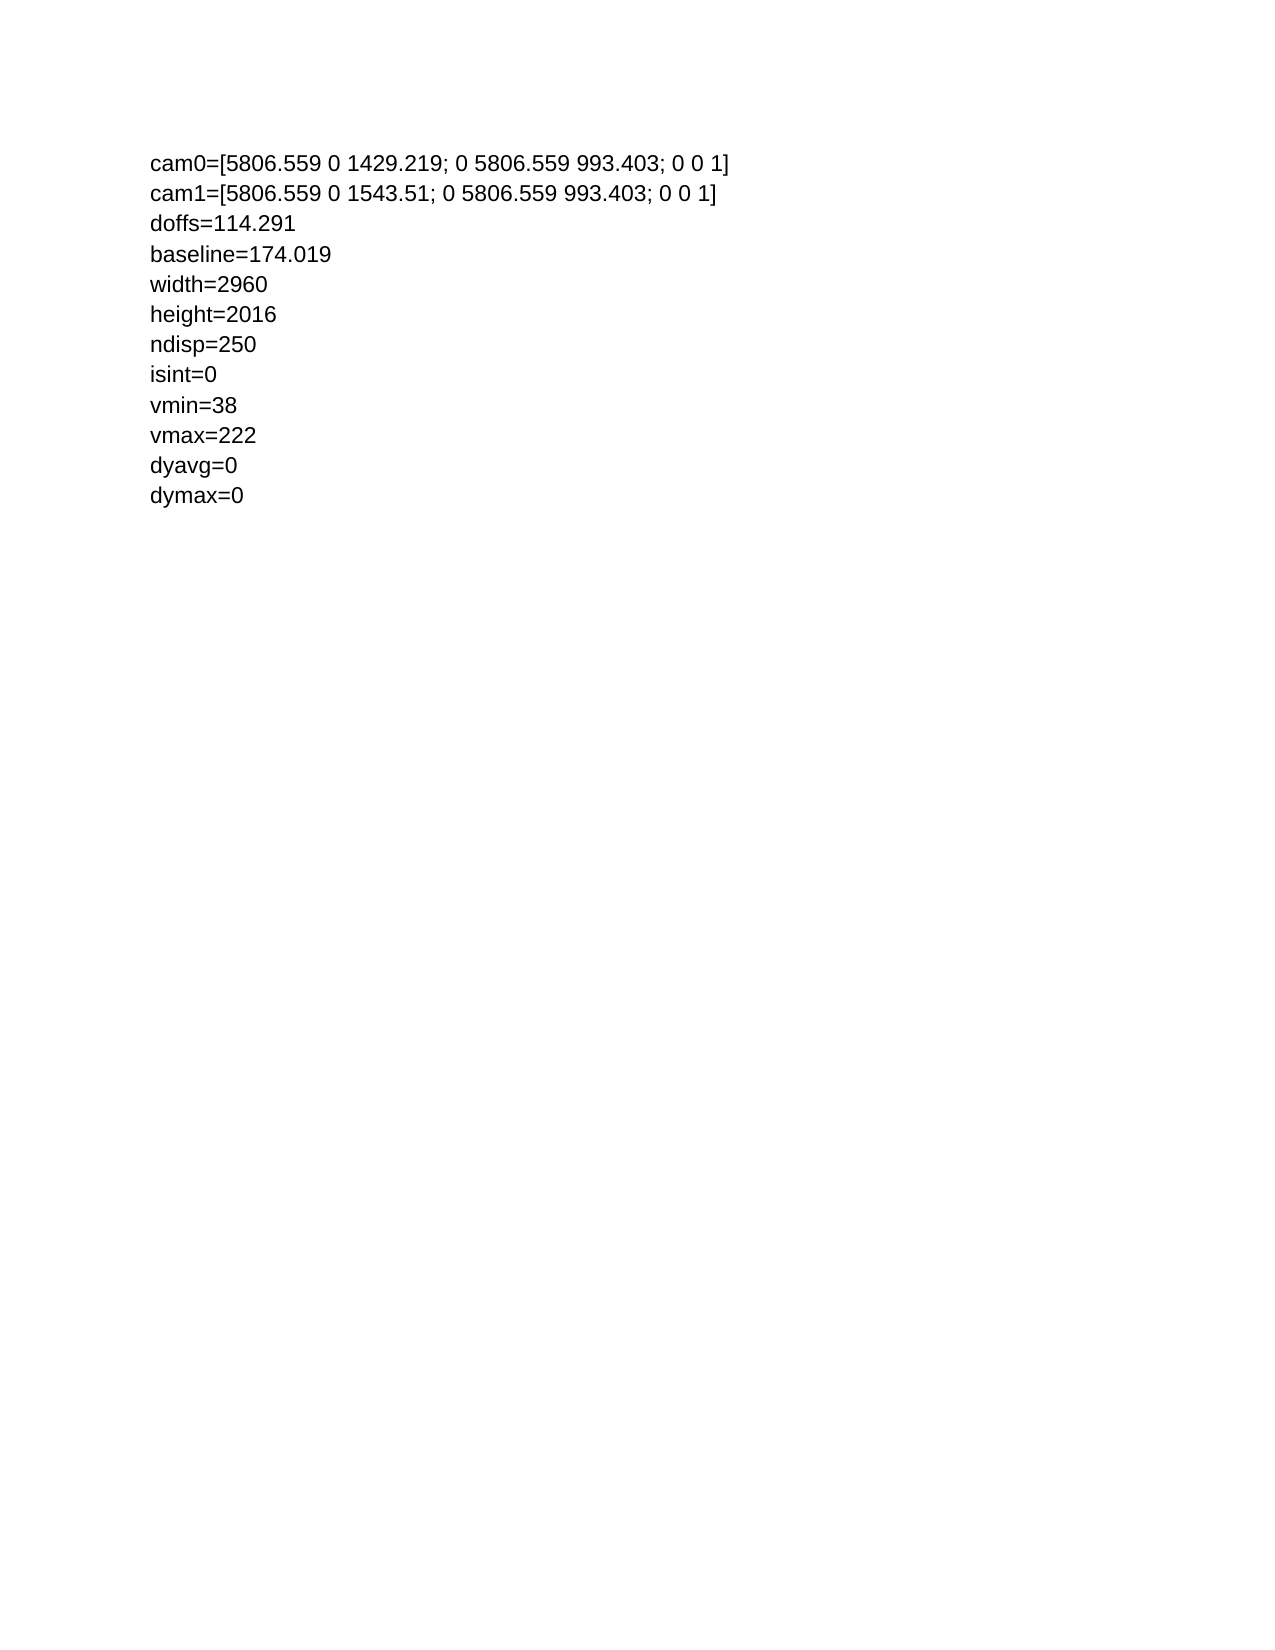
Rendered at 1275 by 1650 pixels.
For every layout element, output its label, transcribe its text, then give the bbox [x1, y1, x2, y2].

text vmax=222 [150, 422, 1125, 448]
text ndisp=250 [150, 331, 1125, 358]
text isint=0 [150, 361, 1125, 388]
text dyavg=0 [150, 452, 1125, 478]
text height=2016 [150, 301, 1125, 327]
text doffs=114.291 [150, 210, 1125, 237]
text cam1=[5806.559 0 1543.51; 0 5806.559 993.403; 0 0 1] [150, 180, 1125, 207]
text width=2960 [150, 271, 1125, 297]
text vmin=38 [150, 392, 1125, 418]
text dymax=0 [150, 482, 1125, 509]
text cam0=[5806.559 0 1429.219; 0 5806.559 993.403; 0 0 1] [150, 150, 1125, 176]
text baseline=174.019 [150, 241, 1125, 267]
